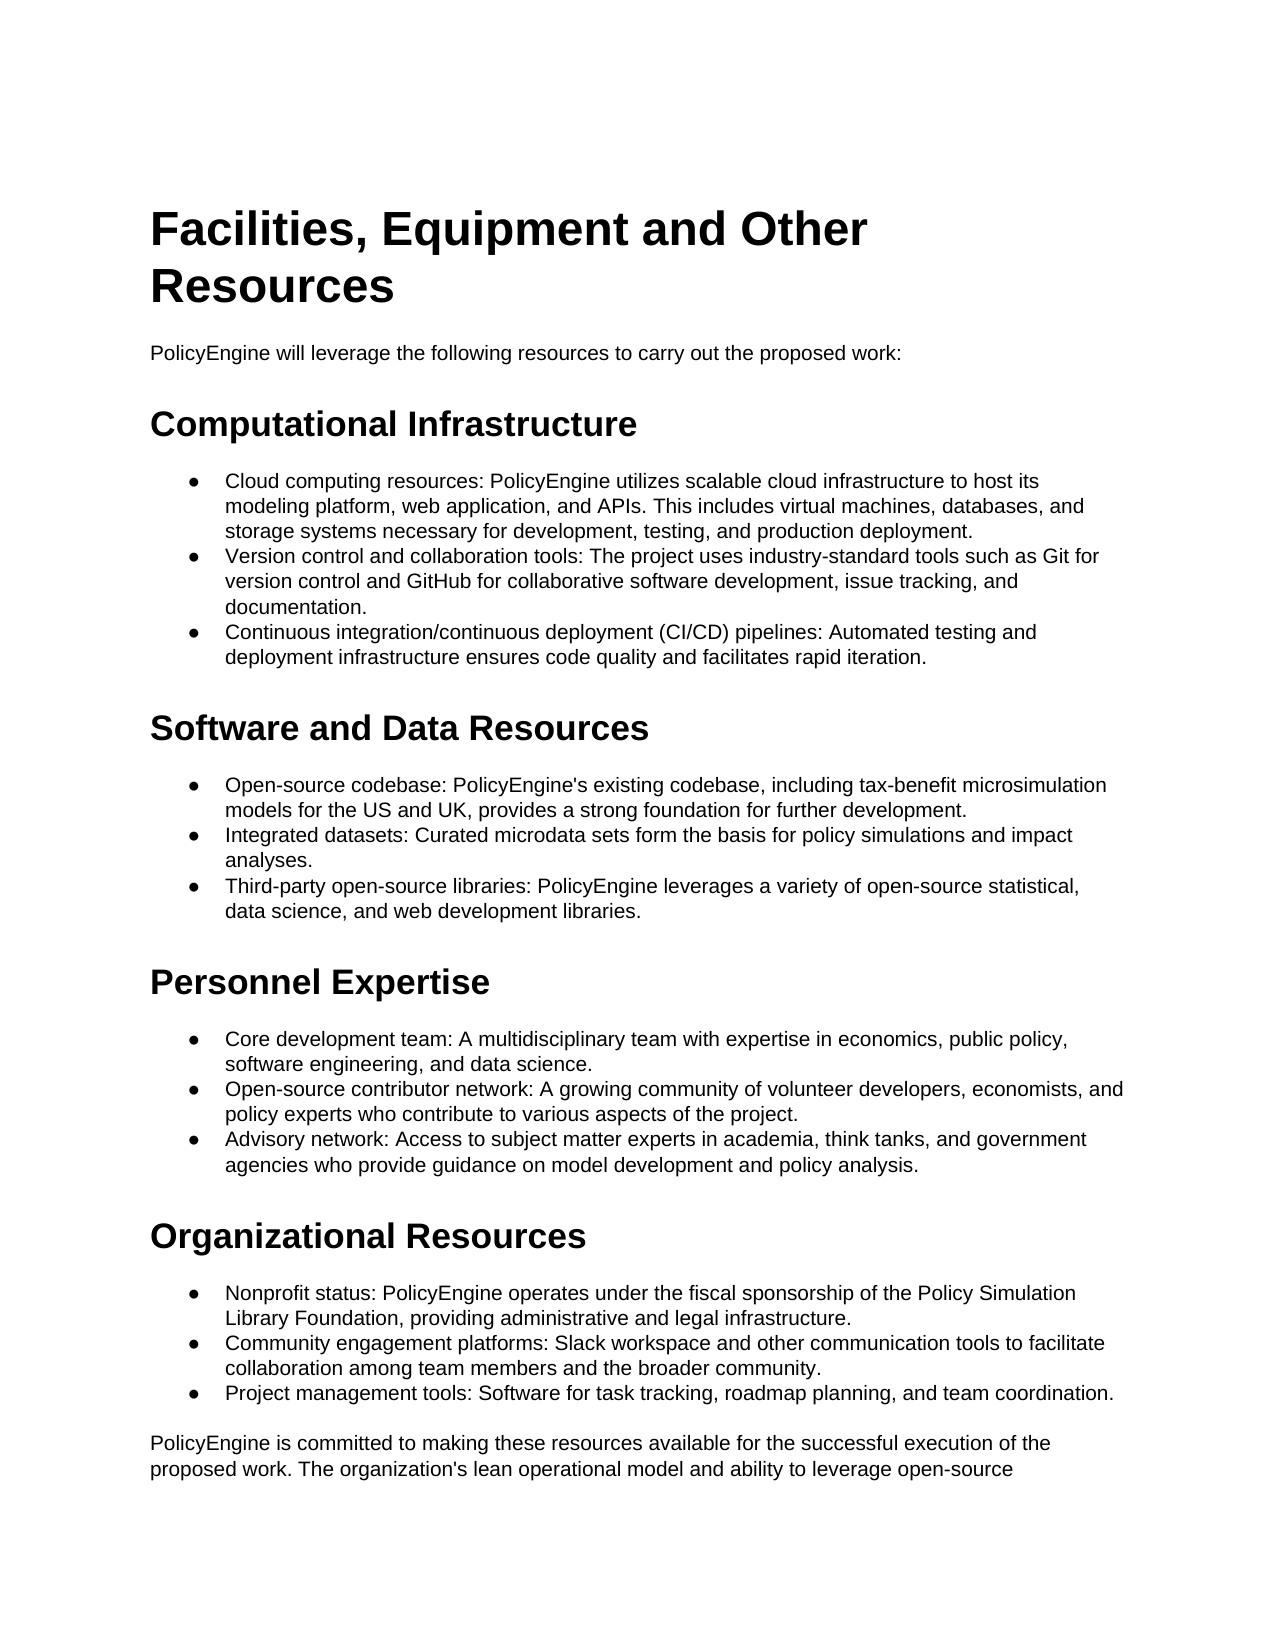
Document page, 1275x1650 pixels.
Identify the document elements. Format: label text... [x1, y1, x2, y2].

list Advisory network: Access to subject matter experts in academia, think tanks, and government agencies who provide guidance on model development and policy analysis. [187, 1127, 1125, 1176]
list Continuous integration/continuous deployment (CI/CD) pipelines: Automated testing and deployment infrastructure ensures code quality and facilitates rapid iteration. [187, 619, 1125, 669]
subtitle Facilities, Equipment and Other Resources [150, 200, 1125, 313]
subtitle Software and Data Resources [150, 707, 1125, 748]
subtitle Personnel Expertise [150, 961, 1125, 1002]
list Cloud computing resources: PolicyEngine utilizes scalable cloud infrastructure to host its modeling platform, web application, and APIs. This includes virtual machines, databases, and storage systems necessary for development, testing, and production deployment. [187, 469, 1125, 543]
list Nonprofit status: PolicyEngine operates under the fiscal sponsorship of the Policy Simulation Library Foundation, providing administrative and legal infrastructure. [187, 1281, 1125, 1330]
subtitle Organizational Resources [150, 1215, 1125, 1256]
subtitle Computational Infrastructure [150, 403, 1125, 444]
list Project management tools: Software for task tracking, roadmap planning, and team coordination. [187, 1381, 1125, 1405]
list Third-party open-source libraries: PolicyEngine leverages a variety of open-source statistical, data science, and web development libraries. [187, 873, 1125, 922]
list Version control and collaboration tools: The project uses industry-standard tools such as Git for version control and GitHub for collaborative software development, issue tracking, and documentation. [187, 544, 1125, 618]
list Core development team: A multidisciplinary team with expertise in economics, public policy, software engineering, and data science. [187, 1027, 1125, 1076]
list Open-source codebase: PolicyEngine's existing codebase, including tax-benefit microsimulation models for the US and UK, provides a strong foundation for further development. [187, 773, 1125, 822]
list Open-source contributor network: A growing community of volunteer developers, economists, and policy experts who contribute to various aspects of the project. [187, 1077, 1125, 1126]
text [150, 1431, 1125, 1480]
text PolicyEngine will leverage the following resources to carry out the proposed work: [150, 341, 1125, 364]
list Integrated datasets: Curated microdata sets form the basis for policy simulations and impact analyses. [187, 823, 1125, 872]
list Community engagement platforms: Slack workspace and other communication tools to facilitate collaboration among team members and the broader community. [187, 1331, 1125, 1380]
